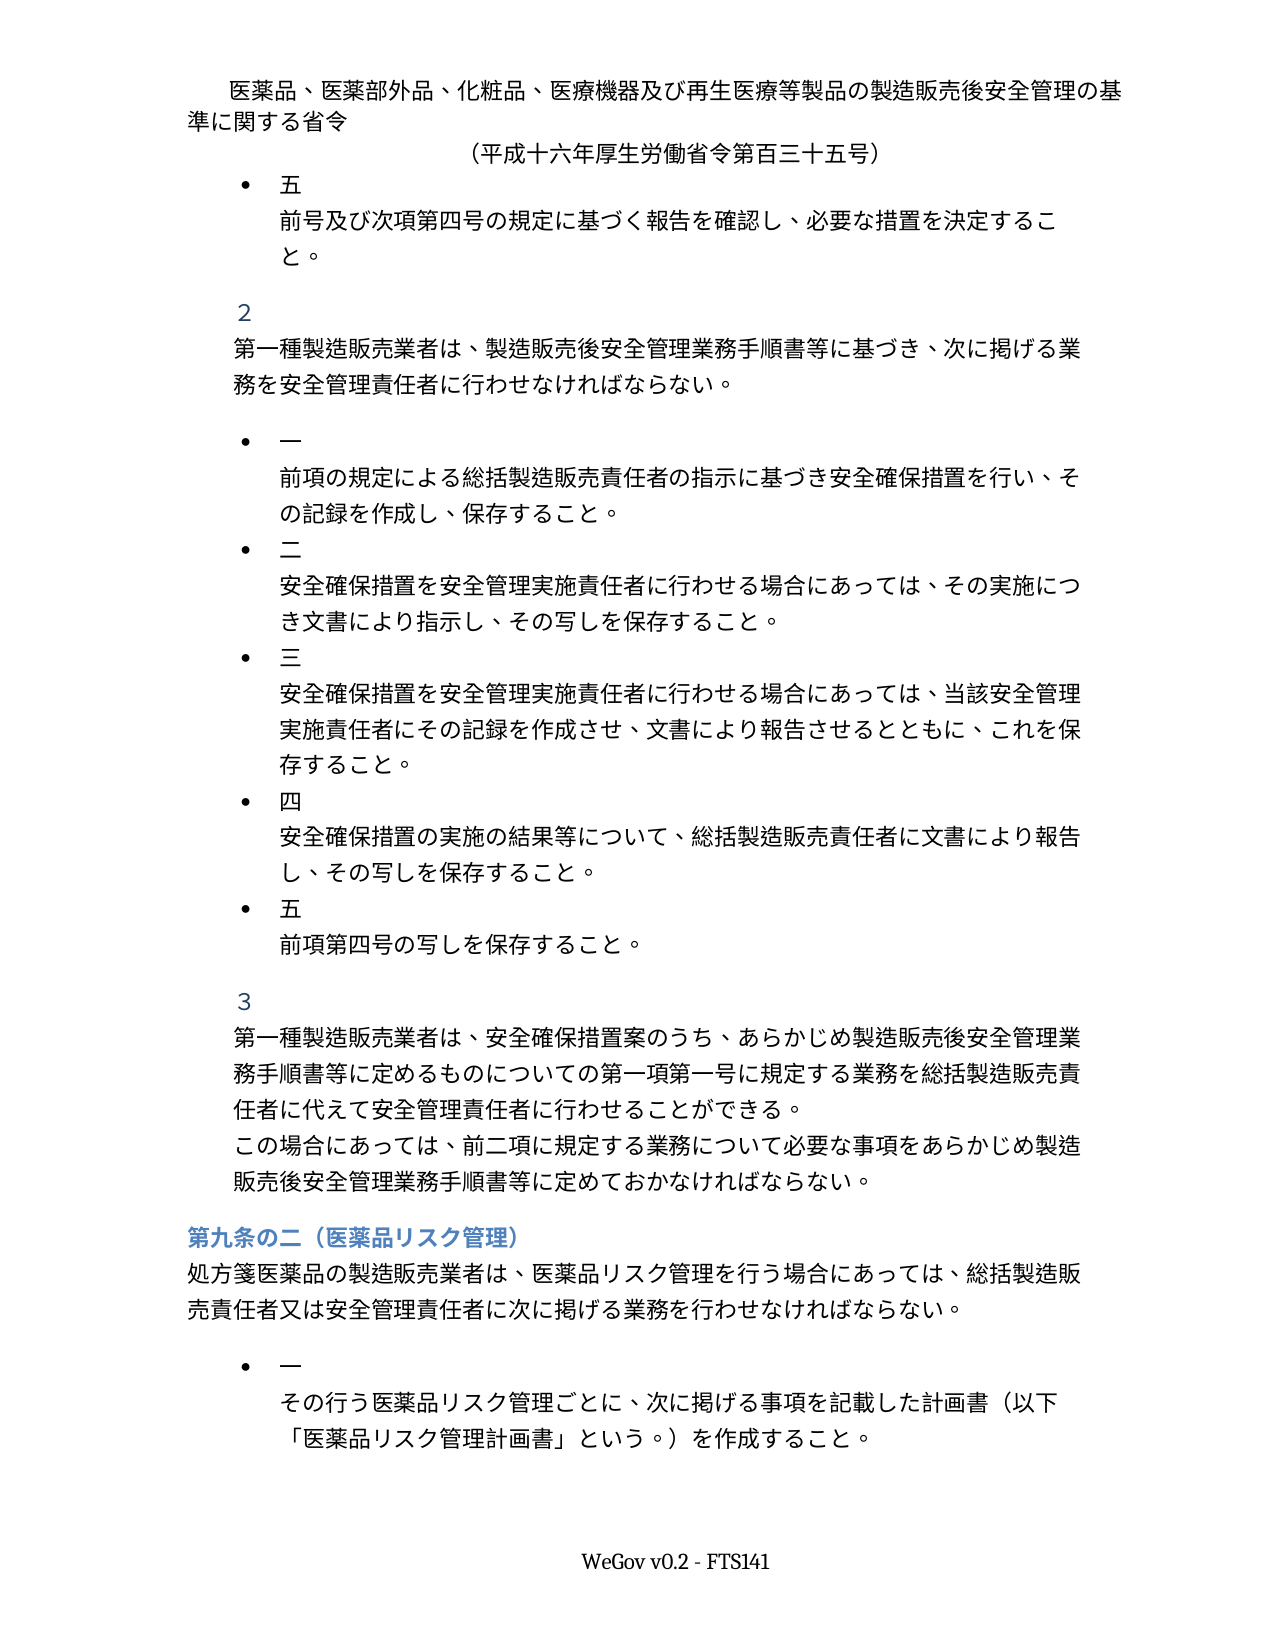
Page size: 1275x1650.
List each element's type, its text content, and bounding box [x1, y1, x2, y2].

list 二 安全確保措置を安全管理実施責任者に行わせる場合にあっては、その実施につき文書により指示し、その写しを保存すること。 [242, 534, 1087, 637]
subtitle ２ [233, 297, 1087, 329]
text 処方箋医薬品の製造販売業者は、医薬品リスク管理を行う場合にあっては、総括製造販売責任者又は安全管理責任者に次に掲げる業務を行わせなければならない。 [187, 1258, 1087, 1326]
text 第一種製造販売業者は、安全確保措置案のうち、あらかじめ製造販売後安全管理業務手順書等に定めるものについての第一項第一号に規定する業務を総括製造販売責任者に代えて安全管理責任者に行わせることができる。 この場合にあっては、前二項に規定する業務について必要な事項をあらかじめ製造販売後安全管理業務手順書等に定めておかなければならない。 [233, 1022, 1087, 1197]
subtitle ３ [233, 986, 1087, 1017]
list 三 安全確保措置を安全管理実施責任者に行わせる場合にあっては、当該安全管理実施責任者にその記録を作成させ、文書により報告させるとともに、これを保存すること。 [242, 642, 1087, 781]
list 四 安全確保措置の実施の結果等について、総括製造販売責任者に文書により報告し、その写しを保存すること。 [242, 785, 1087, 888]
list 一 前項の規定による総括製造販売責任者の指示に基づき安全確保措置を行い、その記録を作成し、保存すること。 [242, 426, 1087, 529]
list 五 前号及び次項第四号の規定に基づく報告を確認し、必要な措置を決定すること。 [242, 169, 1087, 272]
list 五 前項第四号の写しを保存すること。 [242, 893, 1087, 960]
subtitle 第九条の二（医薬品リスク管理） [187, 1222, 1087, 1254]
text 第一種製造販売業者は、製造販売後安全管理業務手順書等に基づき、次に掲げる業務を安全管理責任者に行わせなければならない。 [233, 333, 1087, 401]
list 一 その行う医薬品リスク管理ごとに、次に掲げる事項を記載した計画書（以下「医薬品リスク管理計画書」という。）を作成すること。 [242, 1351, 1087, 1454]
